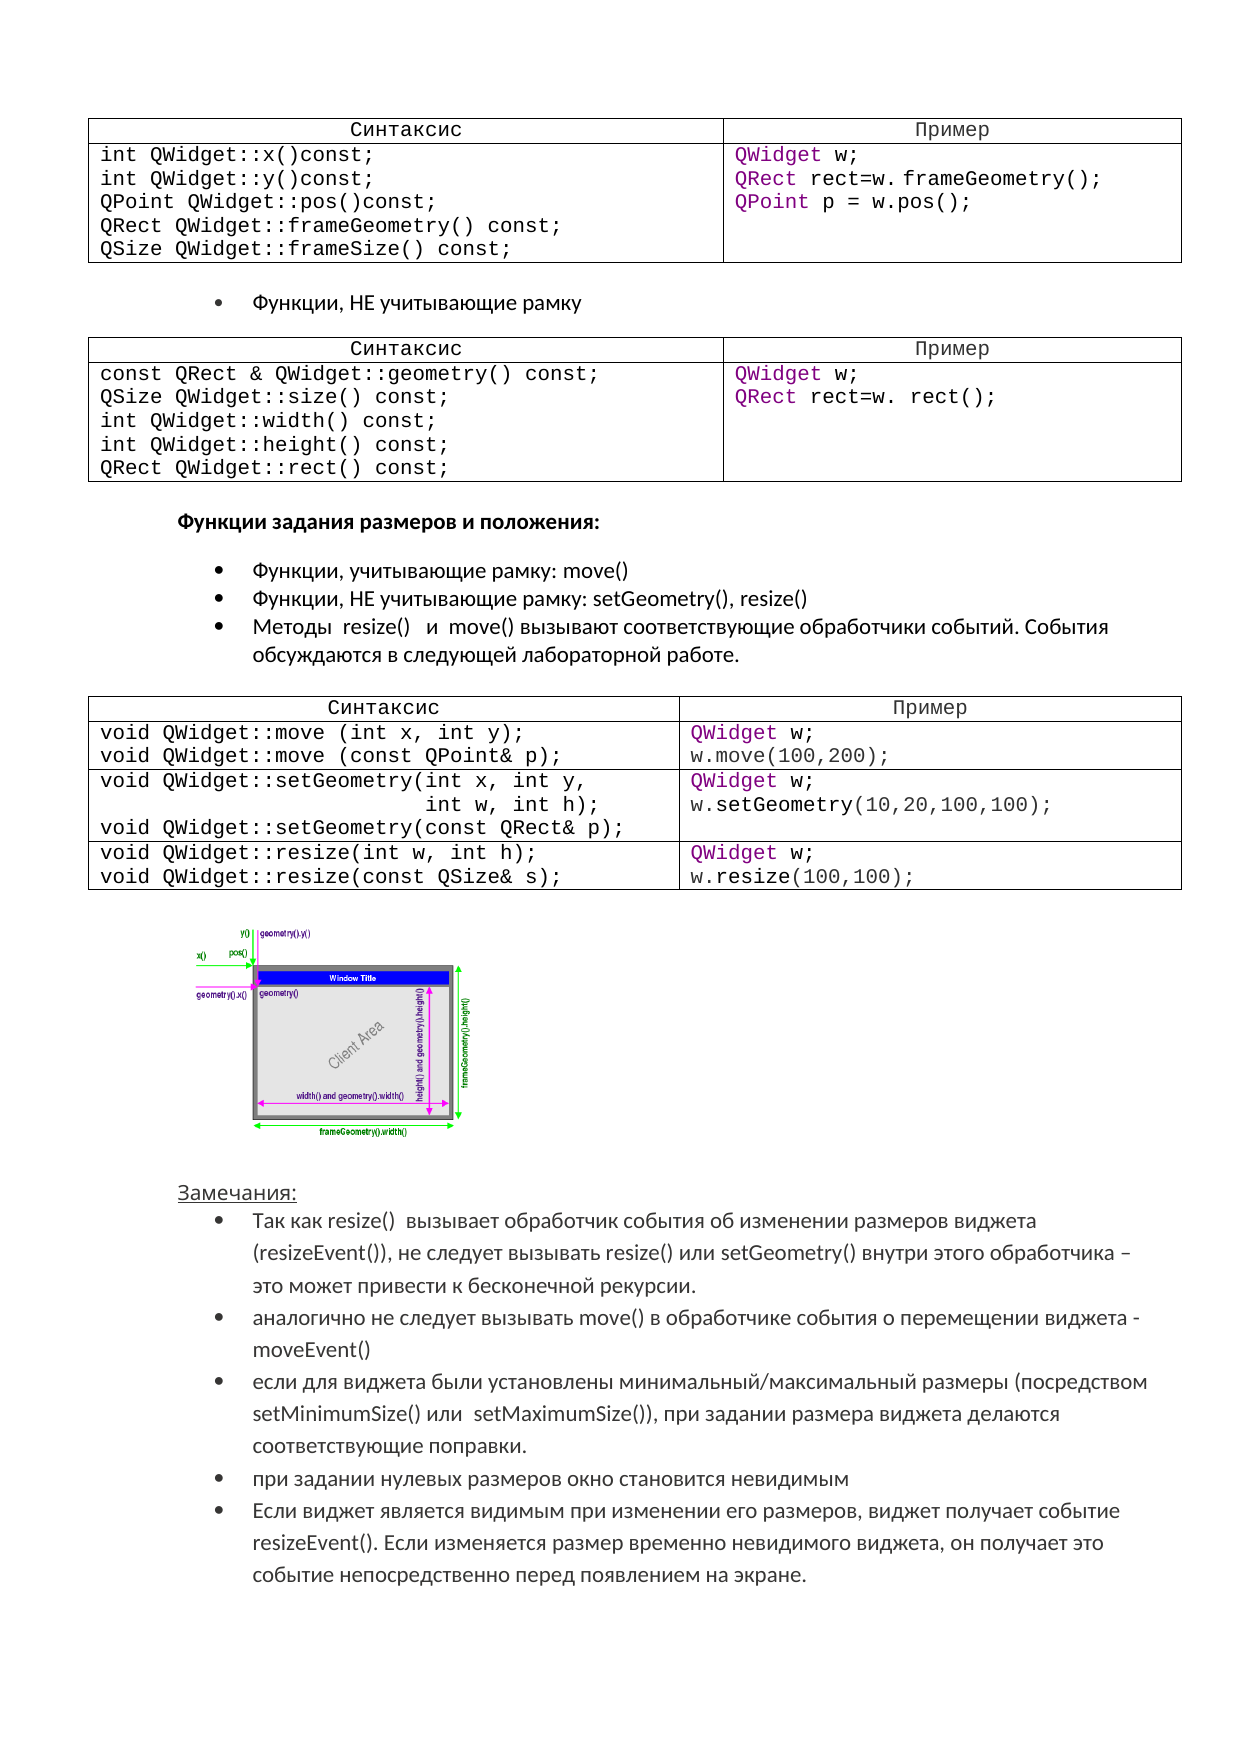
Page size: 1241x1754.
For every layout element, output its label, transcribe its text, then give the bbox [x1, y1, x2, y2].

table_header Синтаксис [89, 338, 723, 362]
table_cell QWidget w; w.move(100,200); [680, 722, 1181, 769]
list Так как resize() вызывает обработчик события об изменении размеров виджета (resizeEvent()), не следует вызывать resize() или setGeometry() внутри этого обработчика – это может привести к бесконечной рекурсии. [215, 1206, 1152, 1299]
table_cell int QWidget::x()const; int QWidget::y()const; QPoint QWidget::pos()const; QRect QWidget::frameGeometry() const; QSize QWidget::frameSize() const; [89, 144, 723, 262]
text Функции задания размеров и положения: [177, 507, 1152, 535]
list если для виджета были установлены минимальный/максимальный размеры (посредством setMinimumSize() или setMaximumSize()), при задании размера виджета делаются соответствующие поправки. [215, 1367, 1152, 1460]
table_cell const QRect & QWidget::geometry() const; QSize QWidget::size() const; int QWidget::width() const; int QWidget::height() const; QRect QWidget::rect() const; [89, 363, 723, 481]
table_header Пример [724, 338, 1181, 362]
table_header Синтаксис [89, 119, 723, 143]
text Замечания: [177, 1178, 1152, 1206]
table_header Синтаксис [89, 697, 679, 721]
list Функции, НЕ учитывающие рамку [215, 288, 1152, 316]
table_header Пример [680, 697, 1181, 721]
list Методы resize() и move() вызывают соответствующие обработчики событий. События обсуждаются в следующей лабораторной работе. [215, 612, 1152, 668]
table_cell void QWidget::setGeometry(int x, int y, int w, int h); void QWidget::setGeometry(const QRect& p); [89, 770, 679, 841]
list аналогично не следует вызывать move() в обработчике события о перемещении виджета - moveEvent() [215, 1303, 1152, 1363]
table_cell QWidget w; w.setGeometry(10,20,100,100); [680, 770, 1181, 841]
table_cell QWidget w; QRect rect=w. rect(); [724, 363, 1181, 481]
table_cell void QWidget::move (int x, int y); void QWidget::move (const QPoint& p); [89, 722, 679, 769]
picture [177, 918, 497, 1153]
list при задании нулевых размеров окно становится невидимым [215, 1464, 1152, 1492]
table_cell void QWidget::resize(int w, int h); void QWidget::resize(const QSize& s); [89, 842, 679, 889]
table_cell QWidget w; QRect rect=w. frameGeometry(); QPoint p = w.pos(); [724, 144, 1181, 262]
list Функции, НЕ учитывающие рамку: setGeometry(), resize() [215, 584, 1152, 612]
list Если виджет является видимым при изменении его размеров, виджет получает событие resizeEvent(). Если изменяется размер временно невидимого виджета, он получает это событие непосредственно перед появлением на экране. [215, 1496, 1152, 1588]
table_cell QWidget w; w.resize(100,100); [680, 842, 1181, 889]
list Функции, учитывающие рамку: move() [215, 556, 1152, 584]
table_header Пример [724, 119, 1181, 143]
